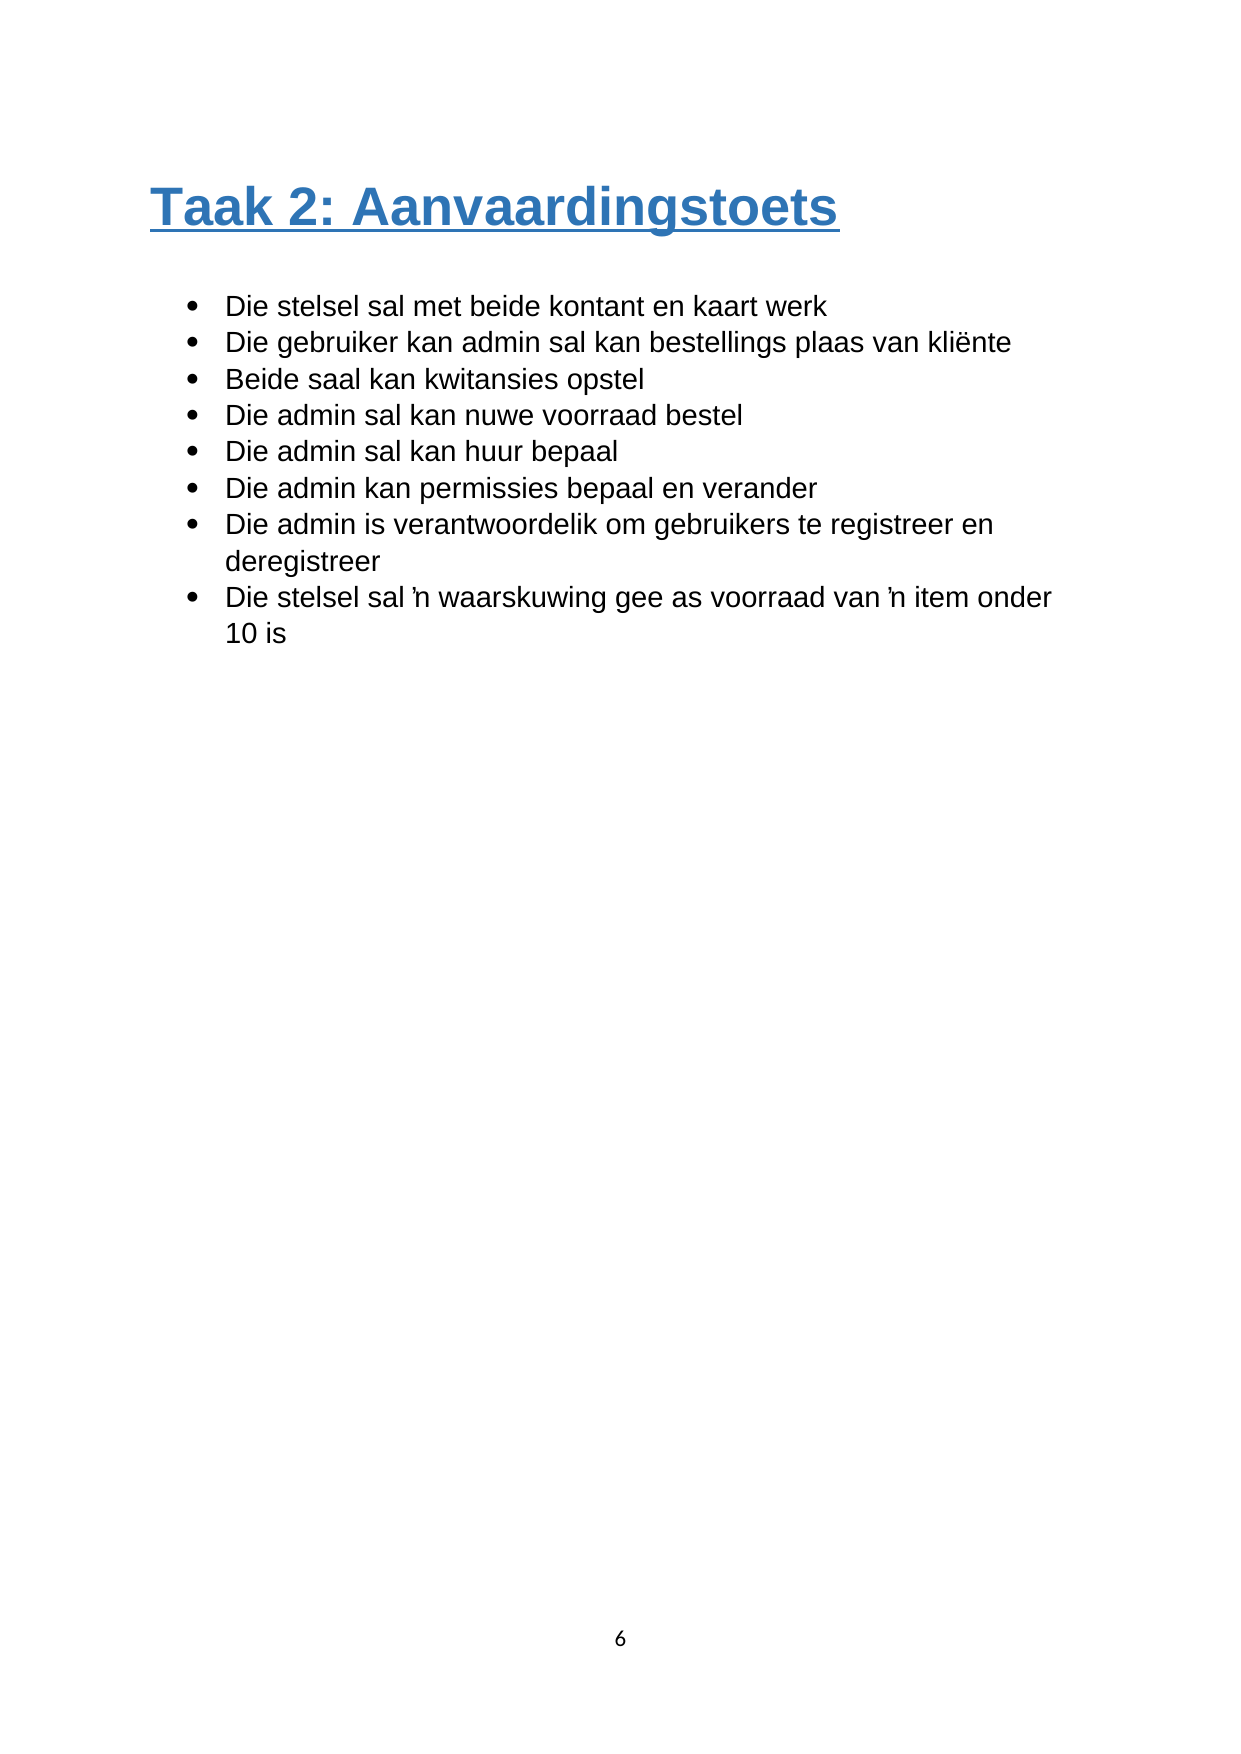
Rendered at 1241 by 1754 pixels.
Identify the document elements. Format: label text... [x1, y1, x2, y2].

list Die admin sal kan huur bepaal [187, 434, 1090, 468]
list Die stelsel sal ŉ waarskuwing gee as voorraad van ŉ item onder 10 is [187, 580, 1090, 649]
list Die admin sal kan nuwe voorraad bestel [187, 398, 1090, 432]
list Die gebruiker kan admin sal kan bestellings plaas van kliënte [187, 325, 1090, 359]
list Die stelsel sal met beide kontant en kaart werk [187, 289, 1090, 323]
list Die admin is verantwoordelik om gebruikers te registreer en deregistreer [187, 507, 1090, 577]
subtitle Taak 2: Aanvaardingstoets [150, 175, 1090, 237]
list Die admin kan permissies bepaal en verander [187, 471, 1090, 504]
list Beide saal kan kwitansies opstel [187, 362, 1090, 396]
